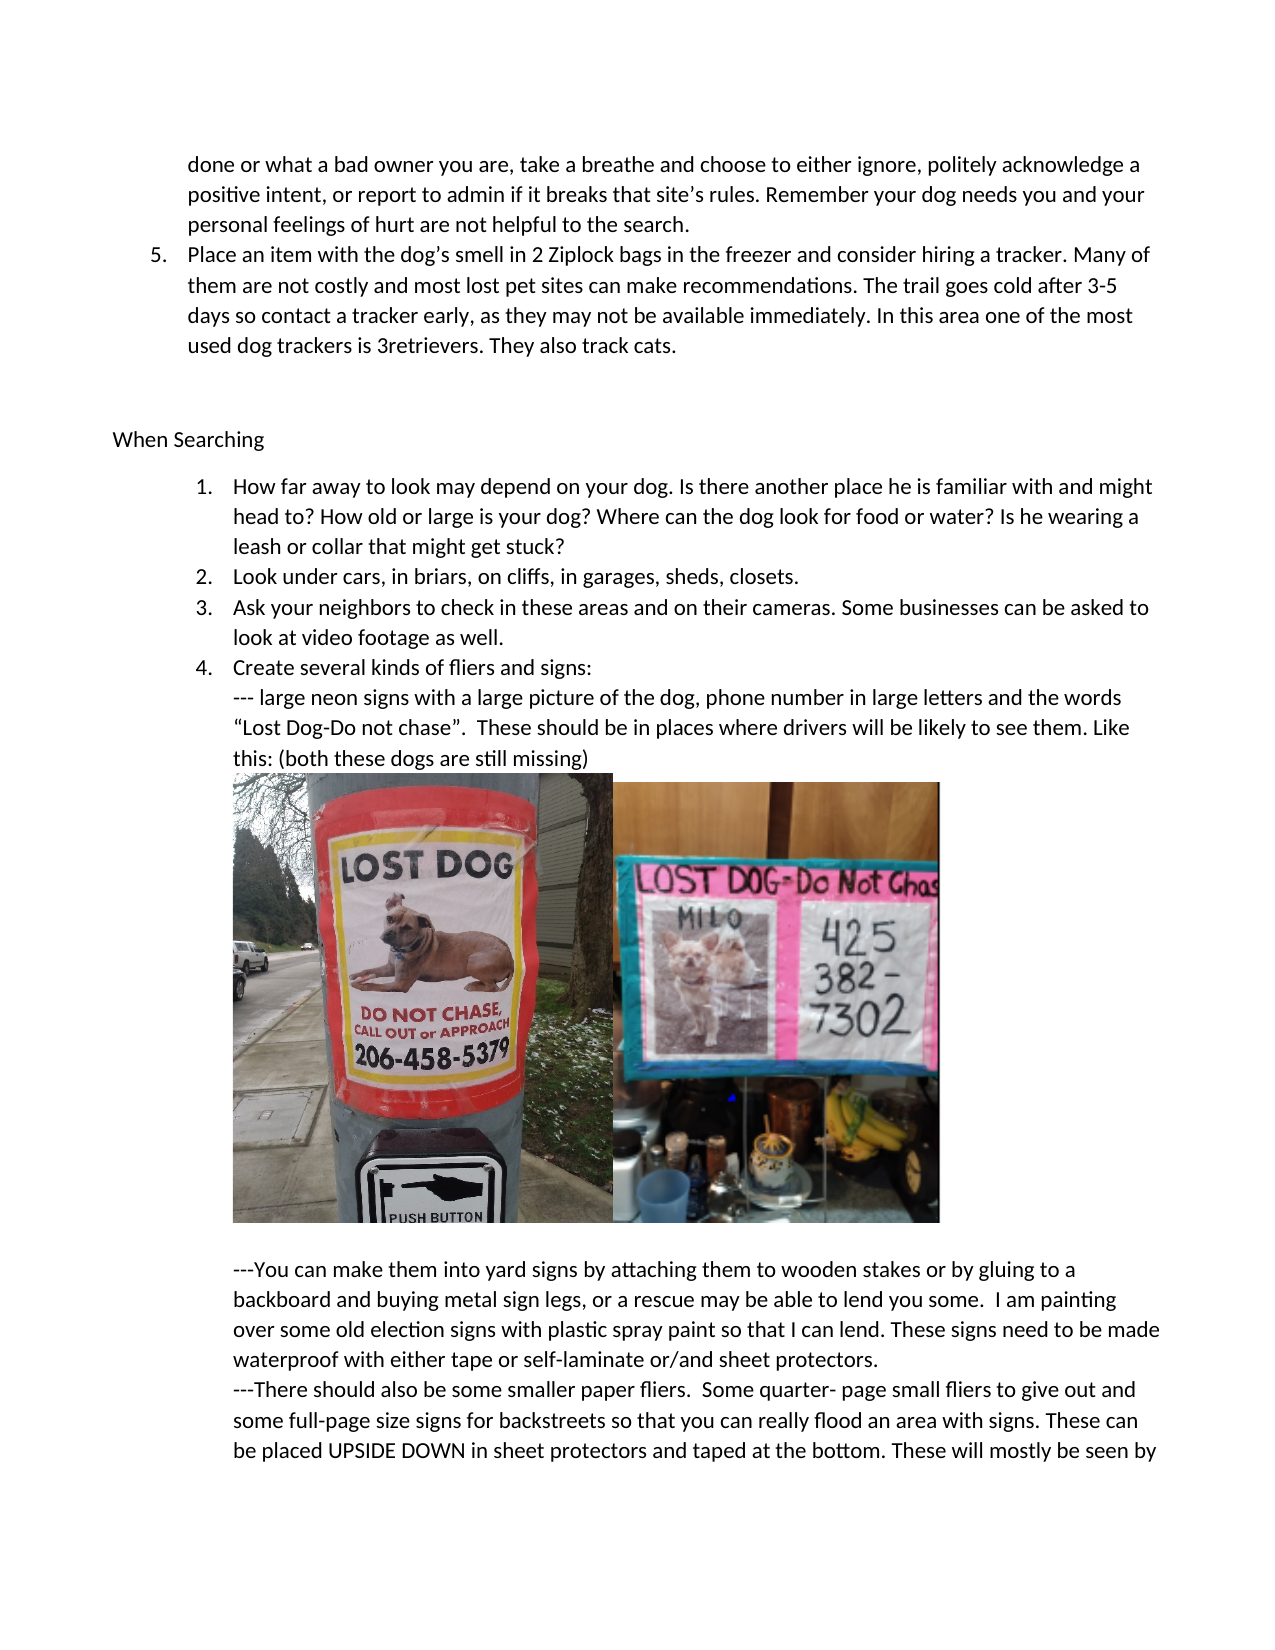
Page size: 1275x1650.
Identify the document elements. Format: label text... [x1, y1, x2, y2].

text When Searching [112, 425, 1162, 453]
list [233, 1376, 1162, 1464]
list Create several kinds of fliers and signs: [195, 653, 1162, 681]
list Look under cars, in briars, on cliffs, in garages, sheds, closets. [195, 562, 1162, 591]
list Place an item with the dog’s smell in 2 Ziplock bags in the freezer and consider hiring a tracker. Many of them are not costly and most lost pet sites can make recommendations. The trail goes cold after 3-5 days so contact a tracker early, as they may not be available immediately. In this area one of the most used dog trackers is 3retrievers. They also track cats. [150, 241, 1162, 359]
list ---You can make them into yard signs by attaching them to wooden stakes or by gluing to a backboard and buying metal sign legs, or a rescue may be able to lend you some. I am painting over some old election signs with plastic spray paint so that I can lend. These signs need to be made waterproof with either tape or self-laminate or/and sheet protectors. [233, 1255, 1162, 1373]
picture [232, 773, 942, 1223]
list Ask your neighbors to check in these areas and on their cameras. Some businesses can be asked to look at video footage as well. [195, 593, 1162, 651]
list How far away to look may depend on your dog. Is there another place he is familiar with and might head to? How old or large is your dog? Where can the dog look for food or water? Is he wearing a leash or collar that might get stuck? [195, 472, 1162, 560]
list --- large neon signs with a large picture of the dog, phone number in large letters and the words “Lost Dog-Do not chase”. These should be in places where drivers will be likely to see them. Like this: (both these dogs are still missing) [233, 683, 1162, 772]
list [150, 150, 1162, 238]
